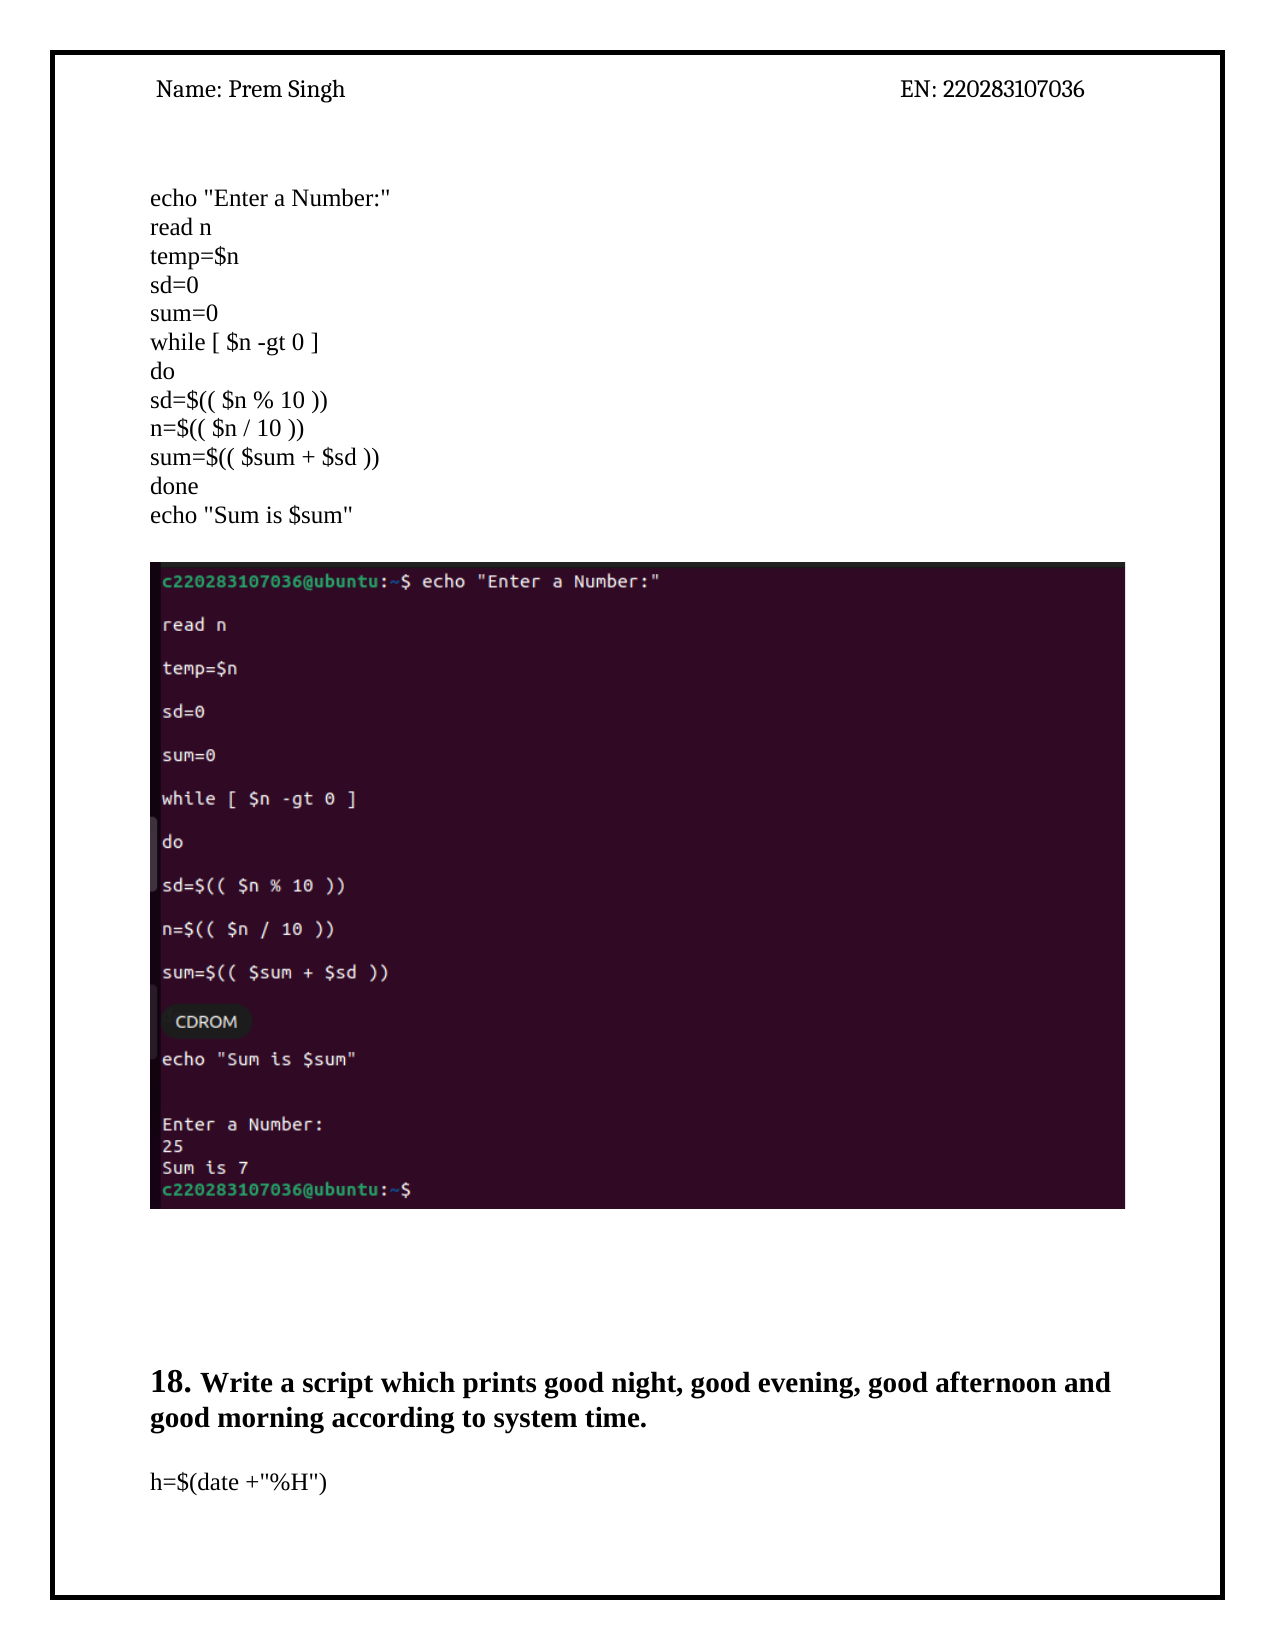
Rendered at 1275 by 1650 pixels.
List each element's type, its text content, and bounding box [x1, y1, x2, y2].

text sd=0 [150, 270, 1125, 298]
text echo "Sum is $sum" [150, 500, 1125, 528]
text sum=0 [150, 298, 1125, 327]
text do [150, 356, 1125, 385]
text done [150, 471, 1125, 500]
text 18. Write a script which prints good night, good evening, good afternoon and good morning according to system time. [200, 1362, 1125, 1434]
text temp=$n [150, 241, 1125, 270]
text h=$(date +"%H") [150, 1467, 1125, 1496]
text sd=$(( $n % 10 )) [150, 385, 1125, 413]
text while [ $n -gt 0 ] [150, 327, 1125, 356]
text sum=$(( $sum + $sd )) [150, 442, 1125, 471]
text read n [150, 212, 1125, 241]
text n=$(( $n / 10 )) [150, 413, 1125, 442]
picture [150, 562, 1125, 1209]
text echo "Enter a Number:" [150, 183, 1125, 212]
